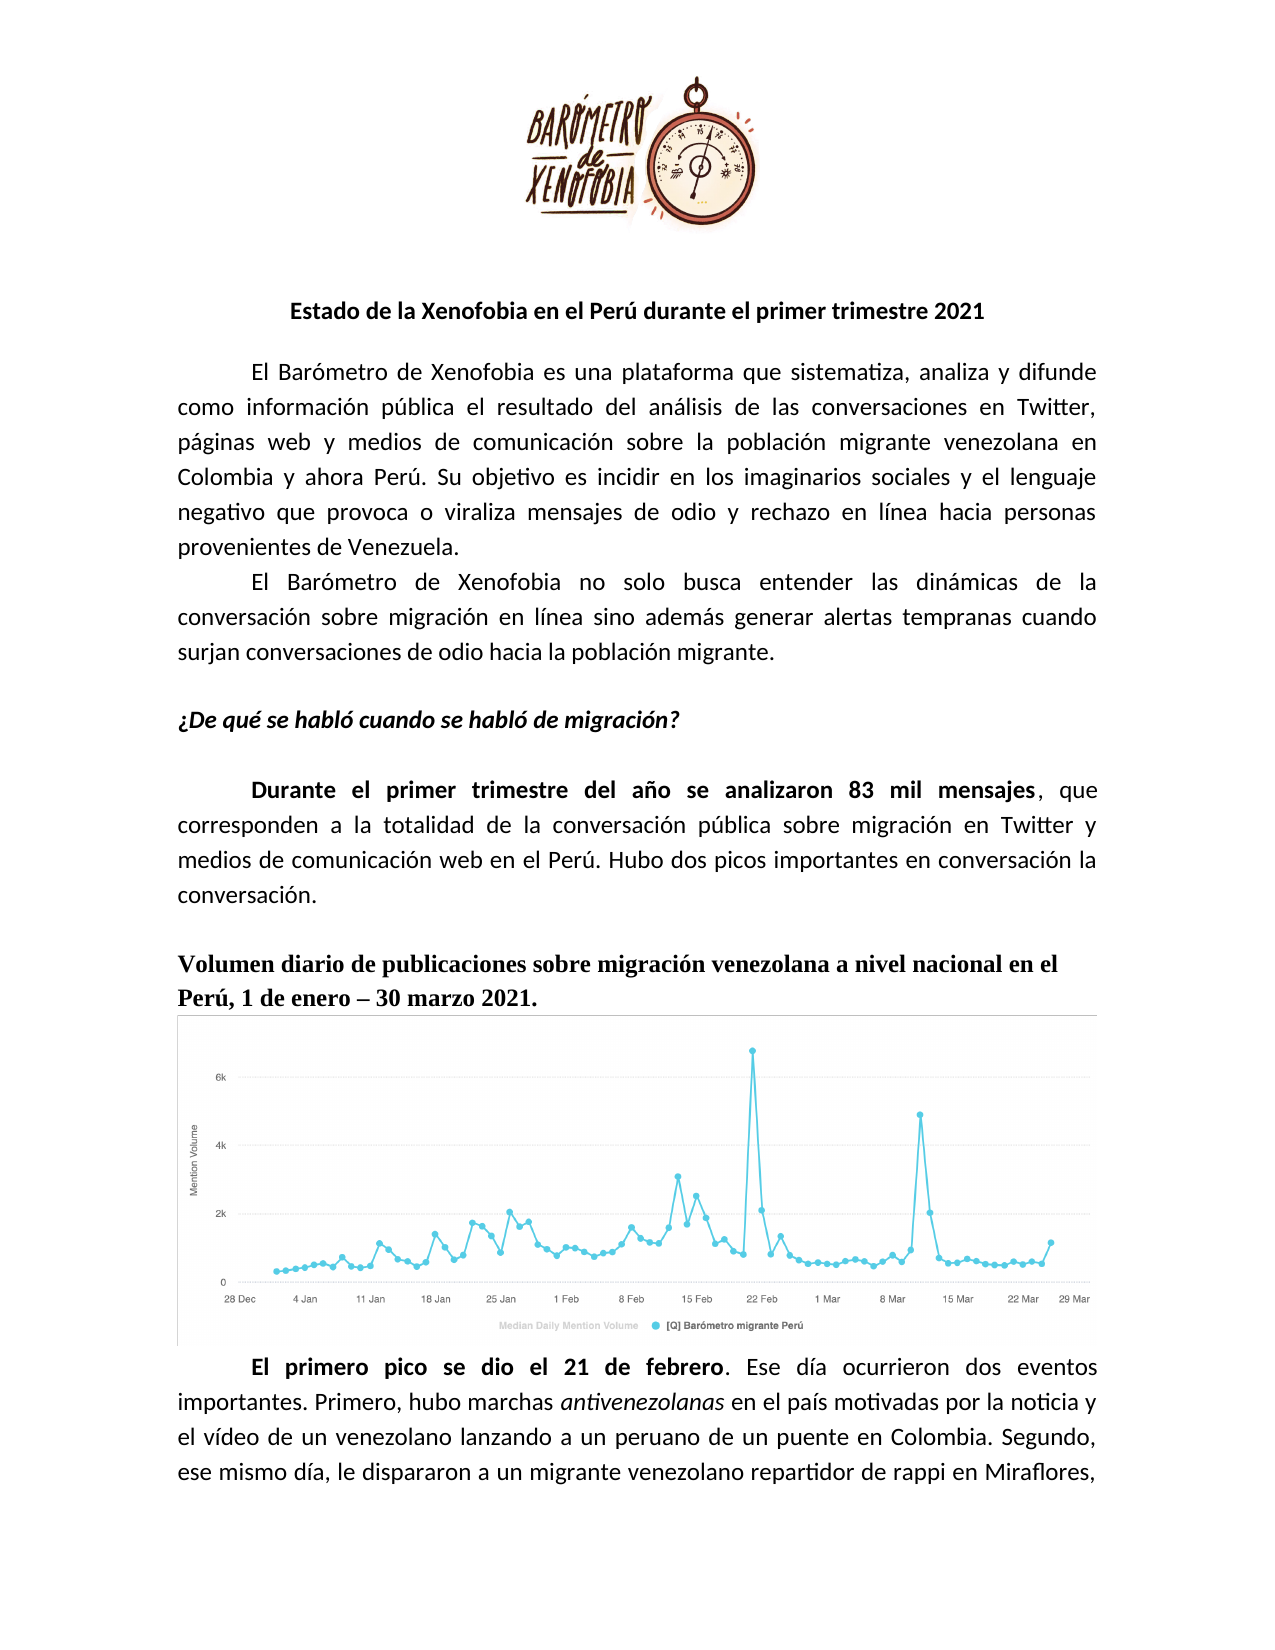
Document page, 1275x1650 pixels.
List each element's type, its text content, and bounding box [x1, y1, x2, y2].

picture [465, 73, 810, 235]
text El Barómetro de Xenofobia es una plataforma que sistematiza, analiza y difunde como información pública el resultado del análisis de las conversaciones en Twitter, páginas web y medios de comunicación sobre la población migrante venezolana en Colombia y ahora Perú. Su objetivo es incidir en los imaginarios sociales y el lenguaje negativo que provoca o viraliza mensajes de odio y rechazo en línea hacia personas provenientes de Venezuela. [177, 357, 1098, 562]
picture [177, 1015, 1098, 1347]
text El Barómetro de Xenofobia no solo busca entender las dinámicas de la conversación sobre migración en línea sino además generar alertas tempranas cuando surjan conversaciones de odio hacia la población migrante. [177, 567, 1098, 667]
text Durante el primer trimestre del año se analizaron 83 mil mensajes, que corresponden a la totalidad de la conversación pública sobre migración en Twitter y medios de comunicación web en el Perú. Hubo dos picos importantes en conversación la conversación. [177, 774, 1098, 910]
text Estado de la Xenofobia en el Perú durante el primer trimestre 2021 [177, 296, 1098, 326]
text Volumen diario de publicaciones sobre migración venezolana a nivel nacional en el Perú, 1 de enero – 30 marzo 2021. [177, 949, 1098, 1011]
text ¿De qué se habló cuando se habló de migración? [177, 704, 1098, 735]
